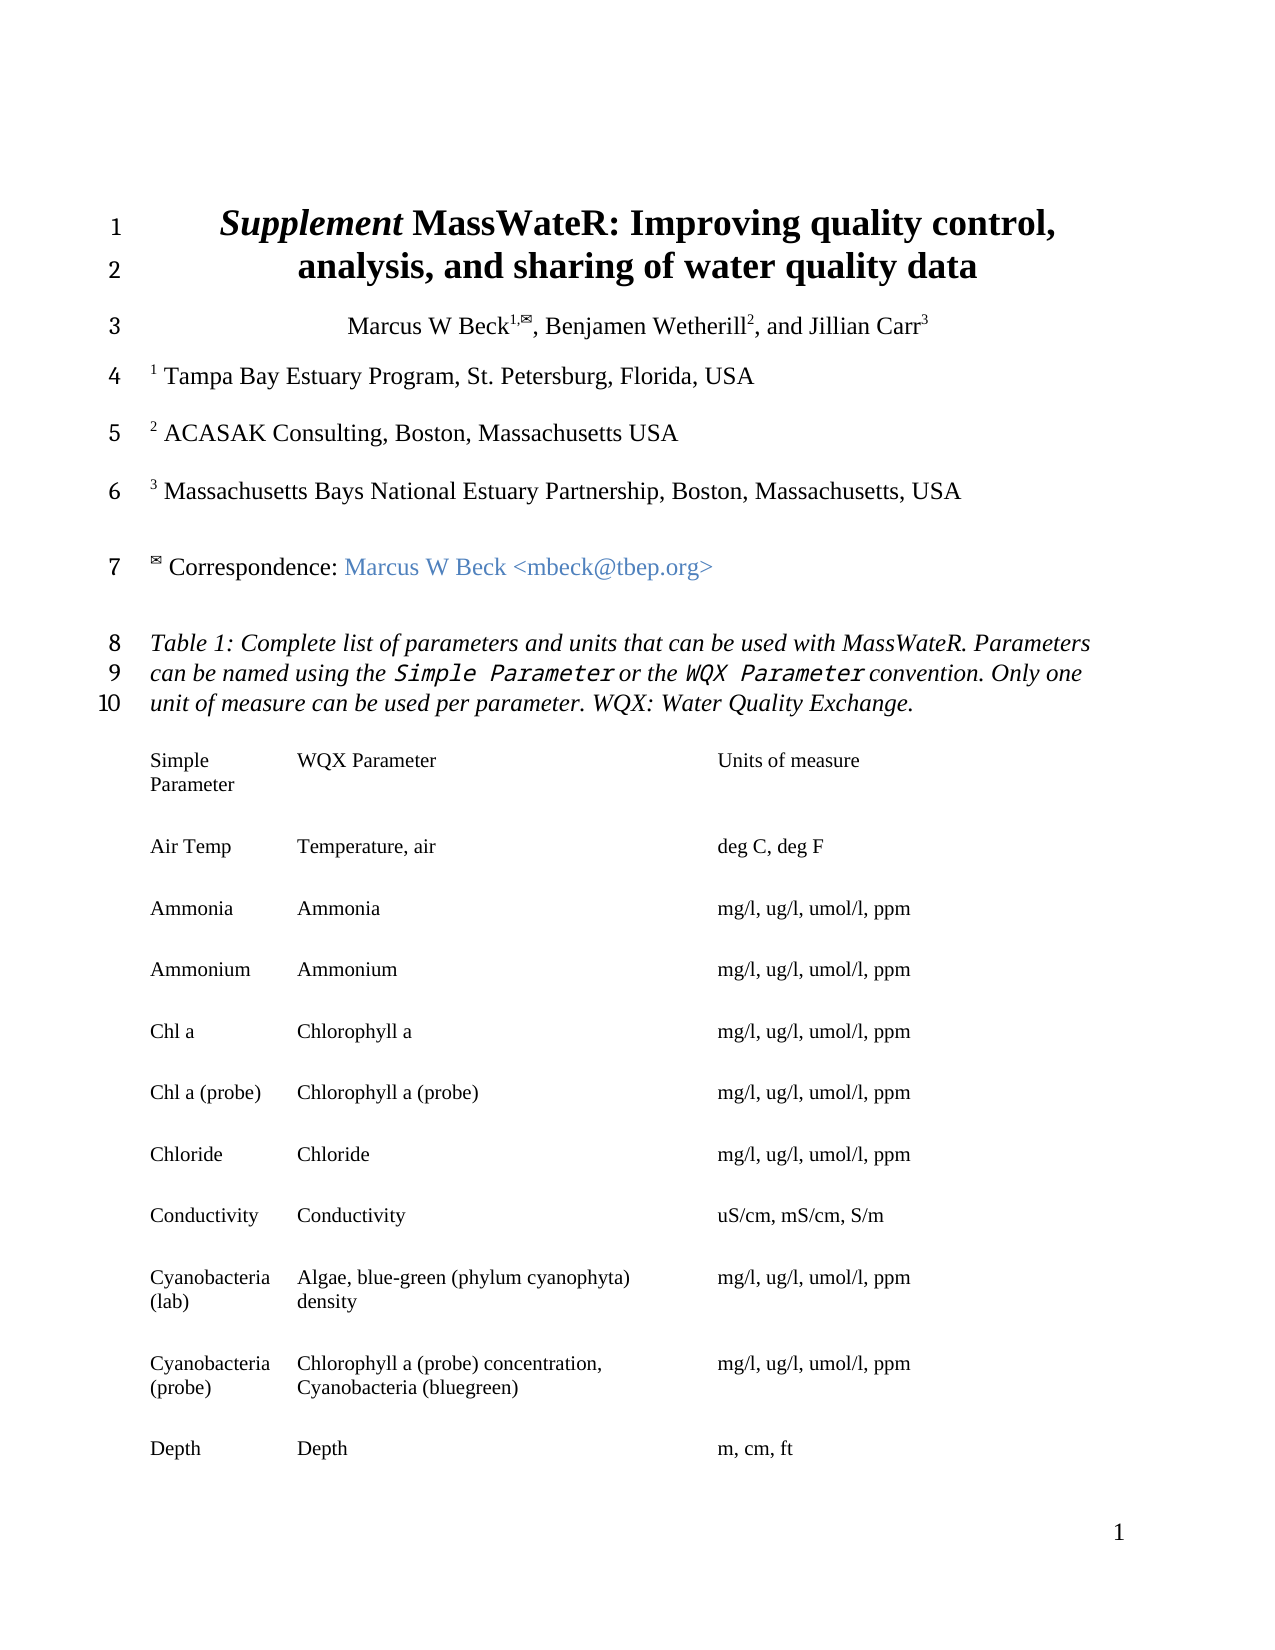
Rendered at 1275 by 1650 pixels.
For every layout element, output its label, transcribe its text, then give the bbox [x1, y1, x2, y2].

table_cell Chl a [139, 1000, 286, 1061]
table_cell deg C, deg F [706, 815, 1114, 877]
table_cell mg/l, ug/l, umol/l, ppm [706, 1246, 1114, 1332]
text Marcus W Beck1,✉, Benjamen Wetherill2, and Jillian Carr3 [150, 311, 1125, 340]
table_cell mg/l, ug/l, umol/l, ppm [706, 1000, 1114, 1061]
table_cell uS/cm, mS/cm, S/m [706, 1185, 1114, 1246]
table_cell Ammonium [286, 938, 706, 1000]
text 1 Tampa Bay Estuary Program, St. Petersburg, Florida, USA 2 ACASAK Consulting, Boston, Massachusetts USA 3 Massachusetts Bays National Estuary Partnership, Boston, Massachusetts, USA [150, 361, 1125, 504]
table_cell m, cm, ft [706, 1418, 1114, 1479]
table_cell Depth [139, 1418, 286, 1479]
table_cell Temperature, air [286, 815, 706, 877]
table_cell Cyanobacteria (probe) [139, 1332, 286, 1417]
table_header Units of measure [706, 730, 1114, 815]
table_cell mg/l, ug/l, umol/l, ppm [706, 1061, 1114, 1123]
table_cell mg/l, ug/l, umol/l, ppm [706, 1332, 1114, 1417]
table_cell Chlorophyll a [286, 1000, 706, 1061]
table_cell Ammonium [139, 938, 286, 1000]
table_cell Conductivity [139, 1185, 286, 1246]
table_cell mg/l, ug/l, umol/l, ppm [706, 877, 1114, 938]
table_cell Algae, blue-green (phylum cyanophyta) density [286, 1246, 706, 1332]
table_cell Chlorophyll a (probe) [286, 1061, 706, 1123]
table_cell Air Temp [139, 815, 286, 877]
table_header Simple Parameter [139, 730, 286, 815]
table_cell Chloride [139, 1123, 286, 1184]
table_cell Cyanobacteria (lab) [139, 1246, 286, 1332]
table_cell Ammonia [139, 877, 286, 938]
table_cell Chlorophyll a (probe) concentration, Cyanobacteria (bluegreen) [286, 1332, 706, 1417]
table_cell mg/l, ug/l, umol/l, ppm [706, 938, 1114, 1000]
title Supplement MassWateR: Improving quality control, analysis, and sharing of water quality data [150, 200, 1125, 286]
text Table 1: Complete list of parameters and units that can be used with MassWateR. Parameters can be named using the Simple Parameter or the WQX Parameter convention. Only one unit of measure can be used per parameter. WQX: Water Quality Exchange. [150, 628, 1125, 717]
table_cell Chl a (probe) [139, 1061, 286, 1123]
table_cell Conductivity [286, 1185, 706, 1246]
table_cell Chloride [286, 1123, 706, 1184]
table_header WQX Parameter [286, 730, 706, 815]
table_cell mg/l, ug/l, umol/l, ppm [706, 1123, 1114, 1184]
table_cell Ammonia [286, 877, 706, 938]
text ✉ Correspondence: Marcus W Beck <mbeck@tbep.org> [150, 552, 1125, 581]
table_cell Depth [286, 1418, 706, 1479]
